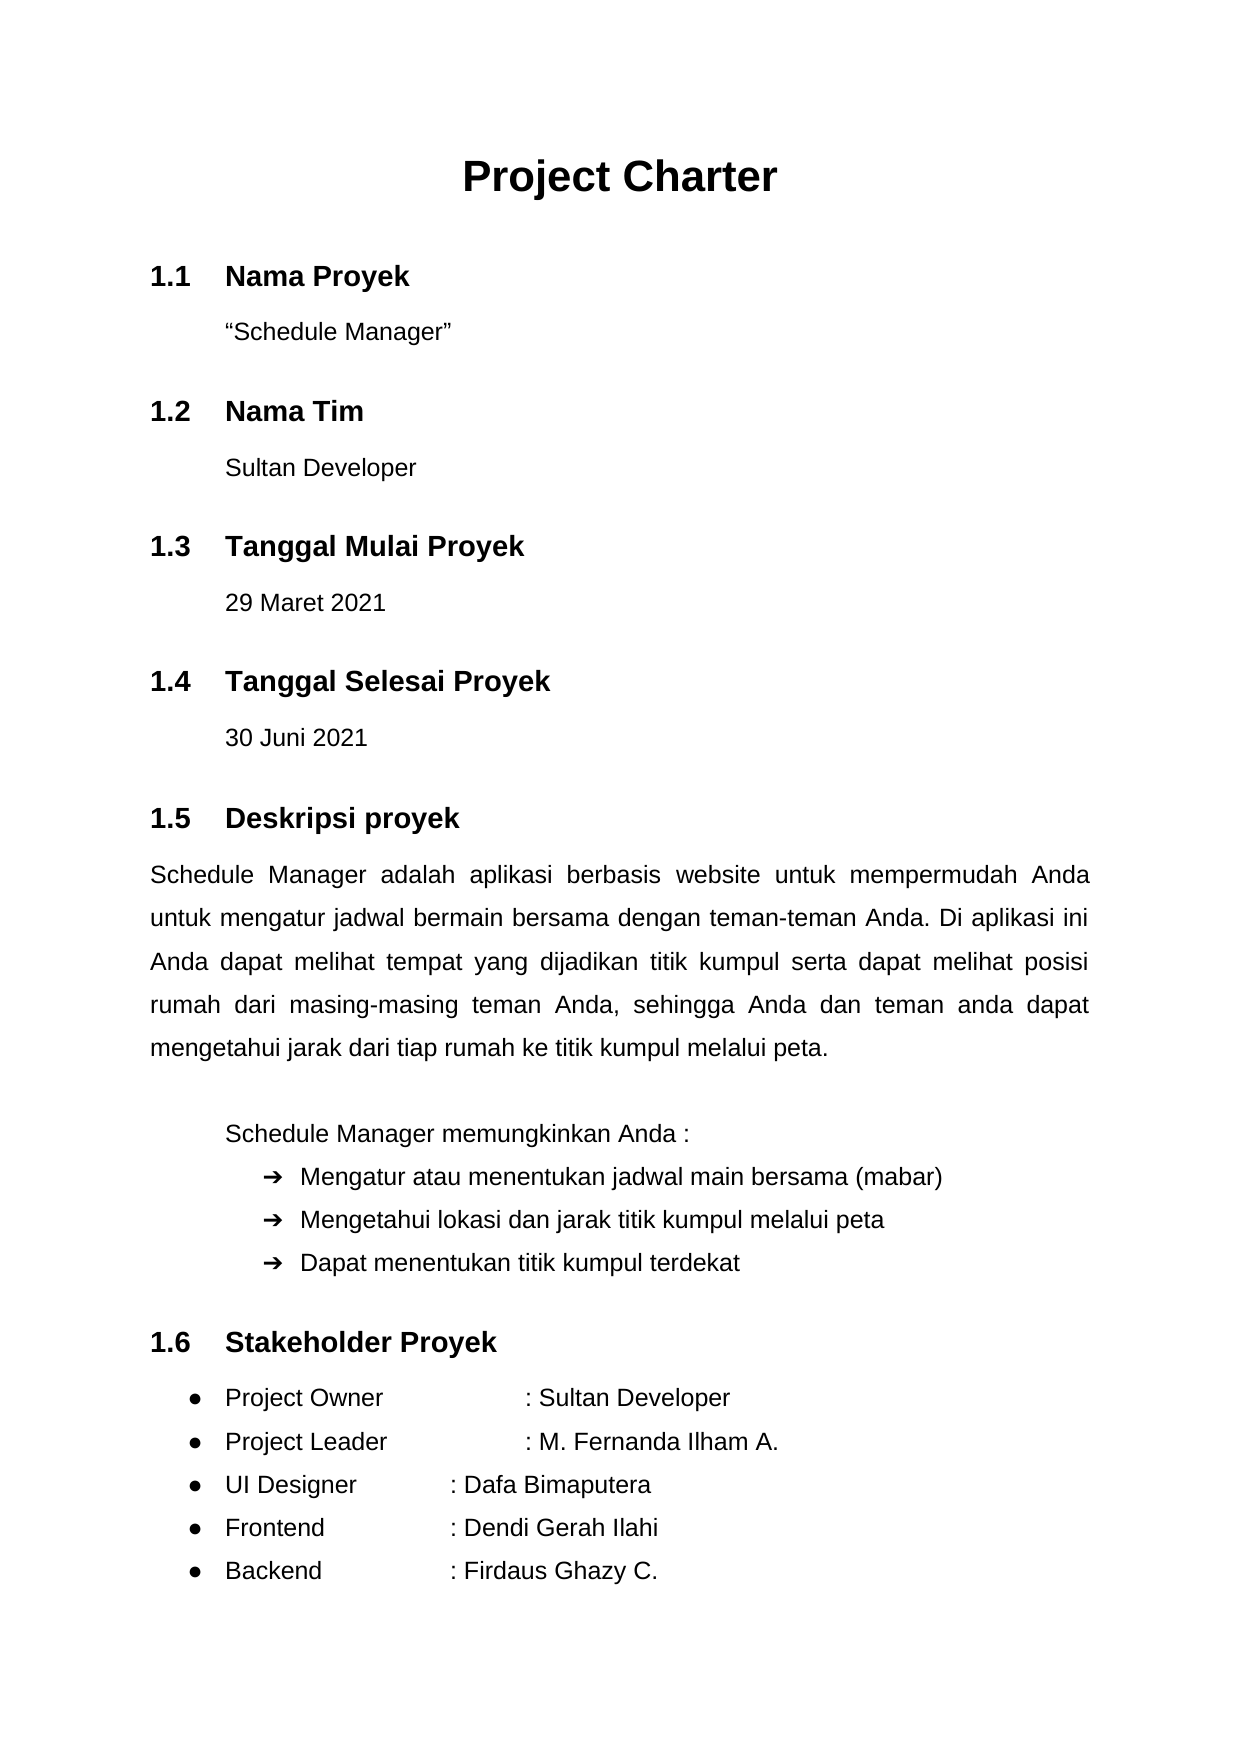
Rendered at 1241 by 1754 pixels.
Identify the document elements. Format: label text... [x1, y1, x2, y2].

subtitle 1.4 Tanggal Selesai Proyek [150, 664, 1090, 698]
text “Schedule Manager” [150, 317, 1090, 346]
list Project Leader : M. Fernanda Ilham A. [187, 1427, 1090, 1455]
list Dapat menentukan titik kumpul terdekat [262, 1248, 1090, 1277]
subtitle 1.3 Tanggal Mulai Proyek [150, 529, 1090, 562]
subtitle 1.5 Deskripsi proyek [150, 802, 1090, 835]
list UI Designer : Dafa Bimaputera [187, 1470, 1090, 1498]
list Mengetahui lokasi dan jarak titik kumpul melalui peta [262, 1205, 1090, 1234]
list Backend : Firdaus Ghazy C. [187, 1556, 1090, 1585]
text 30 Juni 2021 [150, 723, 1090, 751]
list Project Owner : Sultan Developer [187, 1383, 1090, 1412]
subtitle 1.6 Stakeholder Proyek [150, 1325, 1090, 1358]
list Frontend : Dendi Gerah Ilahi [187, 1513, 1090, 1542]
text Sultan Developer [150, 452, 1090, 481]
list Mengatur atau menentukan jadwal main bersama (mabar) [262, 1162, 1090, 1191]
title Project Charter [150, 150, 1090, 200]
text 29 Maret 2021 [150, 588, 1090, 616]
text Schedule Manager memungkinkan Anda : [150, 1119, 1090, 1148]
subtitle 1.2 Nama Tim [150, 394, 1090, 427]
text Schedule Manager adalah aplikasi berbasis website untuk mempermudah Anda untuk mengatur jadwal bermain bersama dengan teman-teman Anda. Di aplikasi ini Anda dapat melihat tempat yang dijadikan titik kumpul serta dapat melihat posisi rumah dari masing-masing teman Anda, sehingga Anda dan teman anda dapat mengetahui jarak dari tiap rumah ke titik kumpul melalui peta. [150, 860, 1090, 1061]
subtitle 1.1 Nama Proyek [150, 259, 1090, 292]
